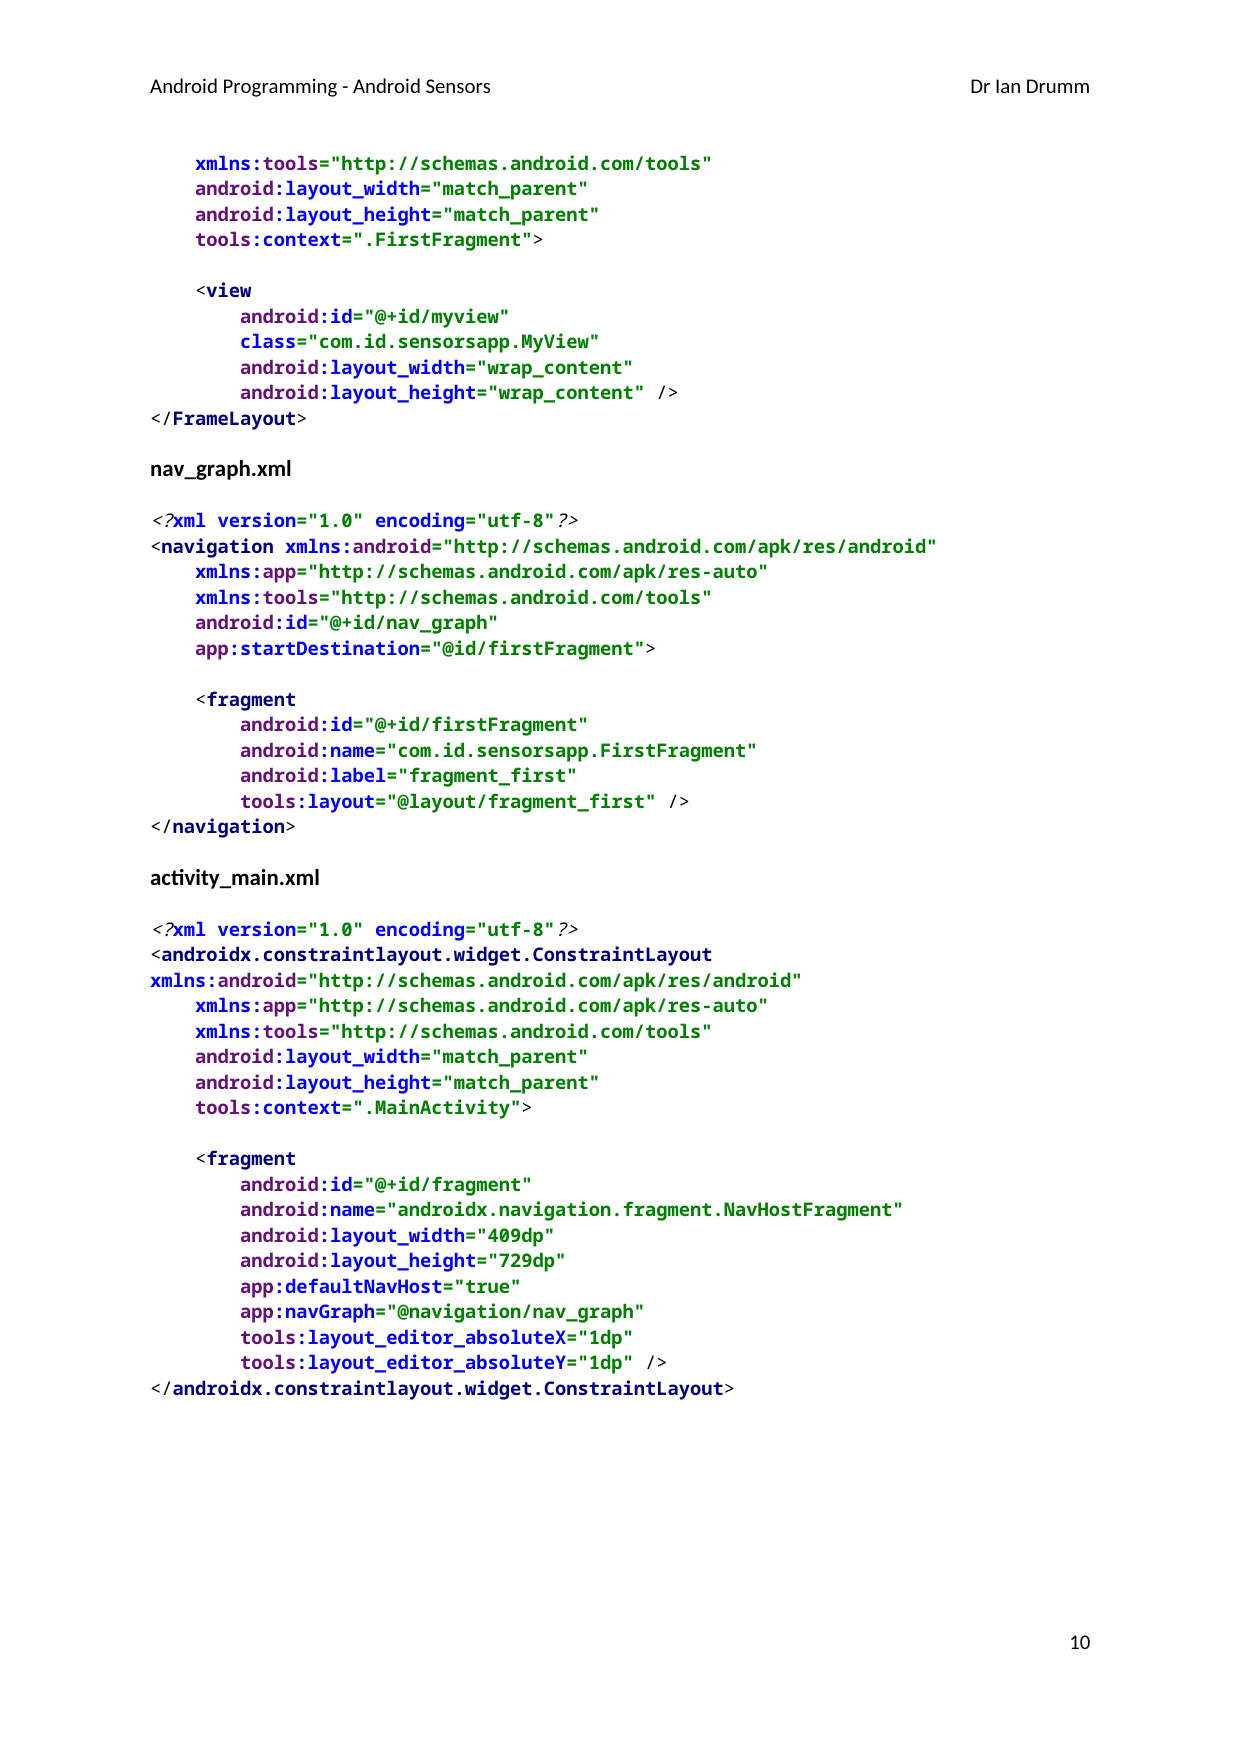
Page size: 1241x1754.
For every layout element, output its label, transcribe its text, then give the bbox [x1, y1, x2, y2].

text <?xml version="1.0" encoding="utf-8"?> <androidx.constraintlayout.widget.ConstraintLayout xmlns:android="http://schemas.android.com/apk/res/android" xmlns:app="http://schemas.android.com/apk/res-auto" xmlns:tools="http://schemas.android.com/tools" android:layout_width="match_parent" android:layout_height="match_parent" tools:context=".MainActivity"> <fragment android:id="@+id/fragment" android:name="androidx.navigation.fragment.NavHostFragment" android:layout_width="409dp" android:layout_height="729dp" app:defaultNavHost="true" app:navGraph="@navigation/nav_graph" tools:layout_editor_absoluteX="1dp" tools:layout_editor_absoluteY="1dp" /> </androidx.constraintlayout.widget.ConstraintLayout> [150, 916, 1090, 1401]
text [150, 150, 1090, 431]
text <?xml version="1.0" encoding="utf-8"?> <navigation xmlns:android="http://schemas.android.com/apk/res/android" xmlns:app="http://schemas.android.com/apk/res-auto" xmlns:tools="http://schemas.android.com/tools" android:id="@+id/nav_graph" app:startDestination="@id/firstFragment"> <fragment android:id="@+id/firstFragment" android:name="com.id.sensorsapp.FirstFragment" android:label="fragment_first" tools:layout="@layout/fragment_first" /> </navigation> [150, 507, 1090, 839]
text activity_main.xml [150, 863, 1090, 891]
text nav_graph.xml [150, 454, 1090, 482]
